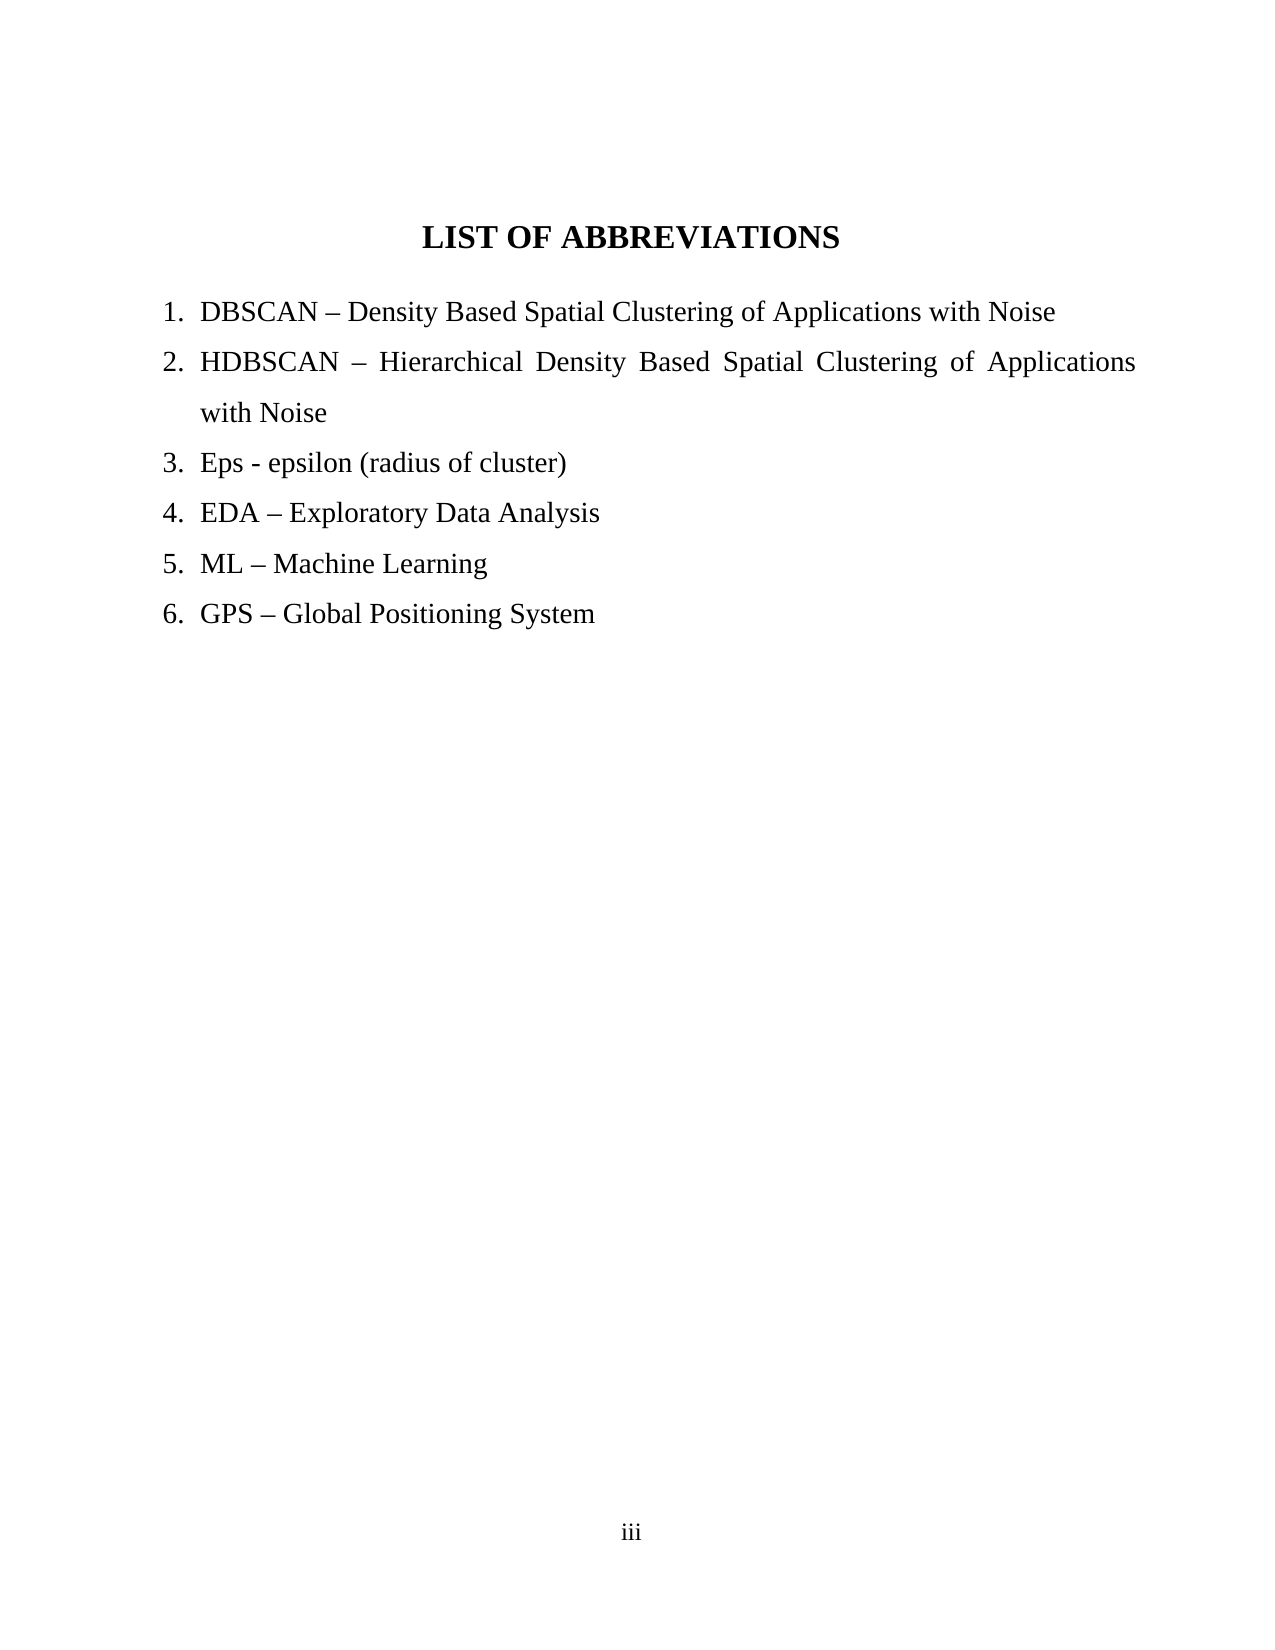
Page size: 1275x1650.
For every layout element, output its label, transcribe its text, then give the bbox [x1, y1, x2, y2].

list DBSCAN – Density Based Spatial Clustering of Applications with Noise [162, 294, 1137, 328]
list ML – Machine Learning [162, 546, 1137, 579]
list HDBSCAN – Hierarchical Density Based Spatial Clustering of Applications with Noise [162, 344, 1137, 428]
text LIST OF ABBREVIATIONS [125, 217, 1137, 256]
list EDA – Exploratory Data Analysis [162, 495, 1137, 529]
list Eps - epsilon (radius of cluster) [162, 445, 1137, 479]
list GPS – Global Positioning System [162, 596, 1137, 629]
